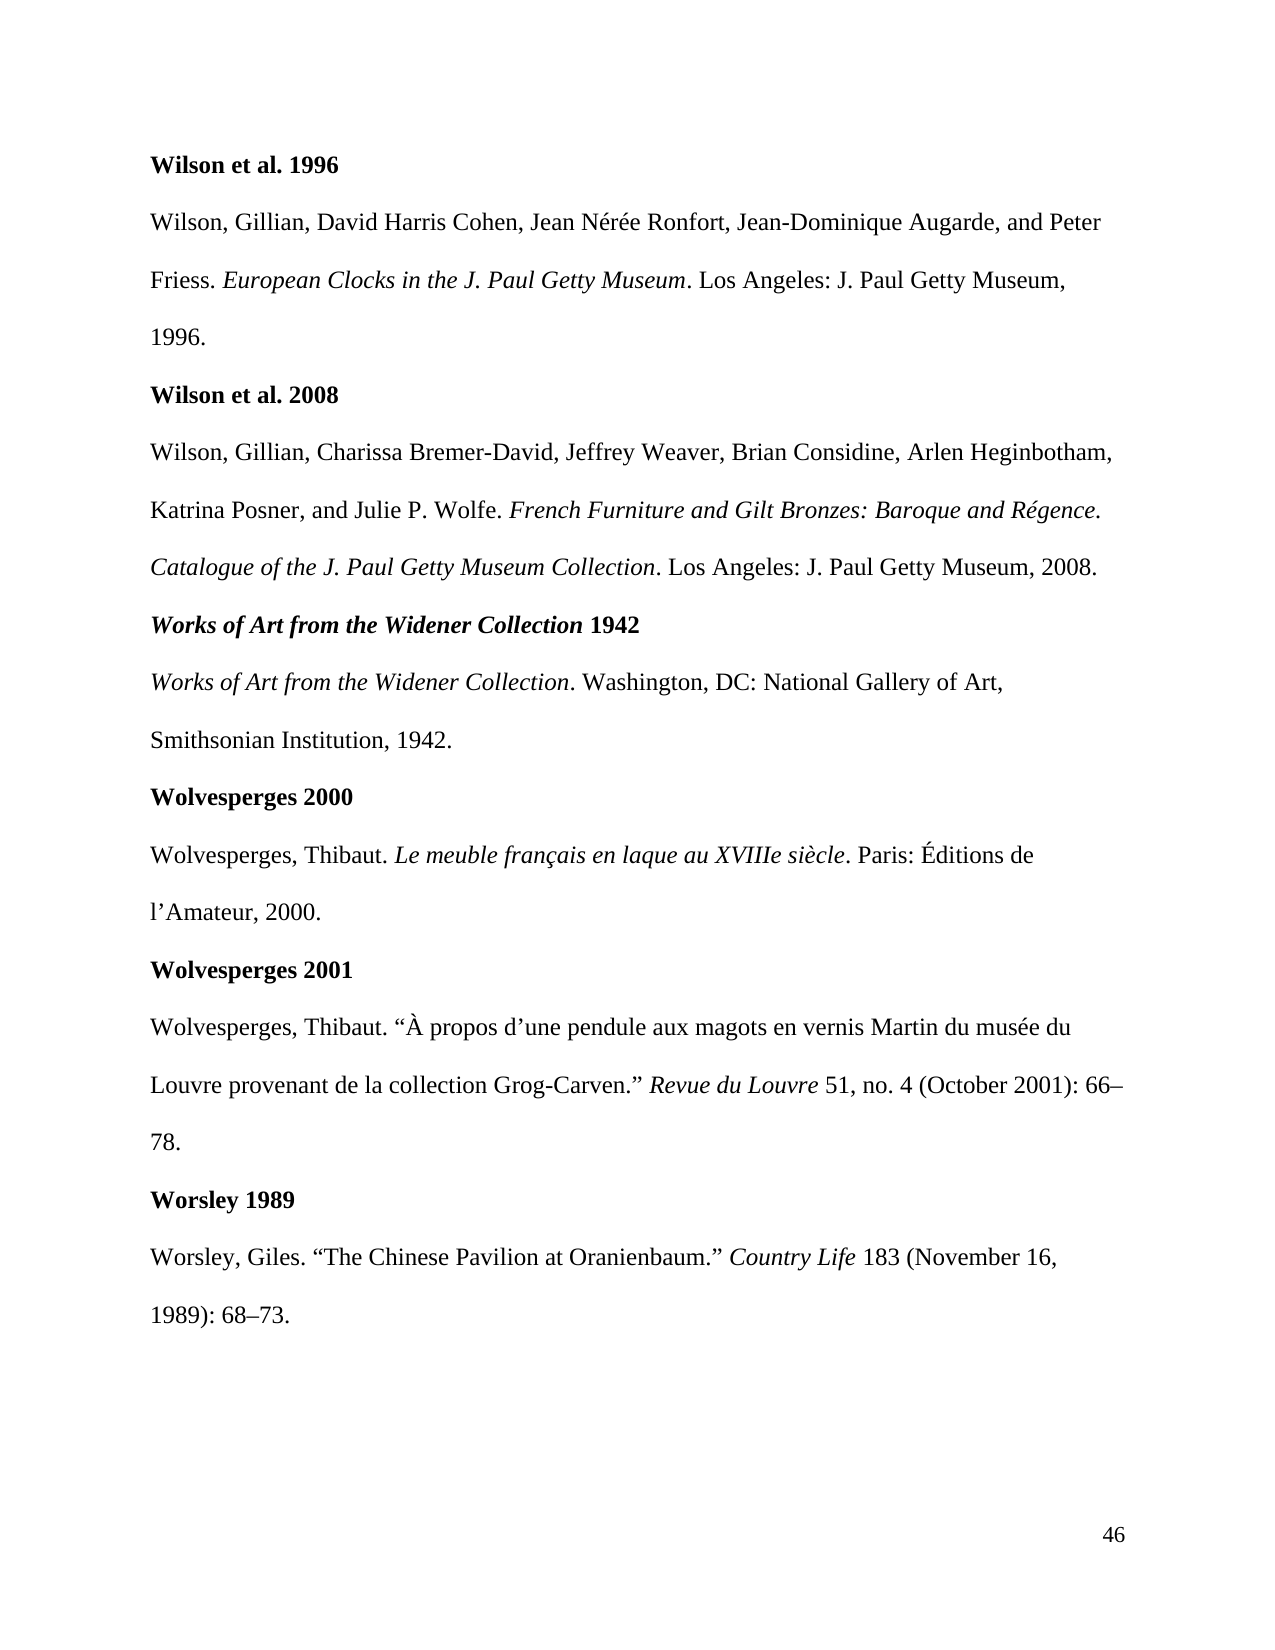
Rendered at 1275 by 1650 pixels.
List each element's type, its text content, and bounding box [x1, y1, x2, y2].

text Wolvesperges, Thibaut. Le meuble français en laque au XVIIIe siècle. Paris: Éditions de l’Amateur, 2000. [150, 840, 1125, 926]
text Wilson, Gillian, Charissa Bremer-David, Jeffrey Weaver, Brian Considine, Arlen Heginbotham, Katrina Posner, and Julie P. Wolfe. French Furniture and Gilt Bronzes: Baroque and Régence. Catalogue of the J. Paul Getty Museum Collection. Los Angeles: J. Paul Getty Museum, 2008. [150, 437, 1125, 581]
text Wolvesperges 2001 [150, 955, 1125, 984]
text Wilson et al. 1996 [150, 150, 1125, 179]
text Wolvesperges, Thibaut. “À propos d’une pendule aux magots en vernis Martin du musée du Louvre provenant de la collection Grog-Carven.” Revue du Louvre 51, no. 4 (October 2001): 66–78. [150, 1012, 1125, 1156]
text Worsley, Giles. “The Chinese Pavilion at Oranienbaum.” Country Life 183 (November 16, 1989): 68–73. [150, 1242, 1125, 1329]
text Wolvesperges 2000 [150, 782, 1125, 811]
text Works of Art from the Widener Collection. Washington, DC: National Gallery of Art, Smithsonian Institution, 1942. [150, 667, 1125, 754]
text Wilson et al. 2008 [150, 380, 1125, 409]
text Works of Art from the Widener Collection 1942 [150, 610, 1125, 639]
text Worsley 1989 [150, 1185, 1125, 1214]
text Wilson, Gillian, David Harris Cohen, Jean Nérée Ronfort, Jean-Dominique Augarde, and Peter Friess. European Clocks in the J. Paul Getty Museum. Los Angeles: J. Paul Getty Museum, 1996. [150, 207, 1125, 351]
